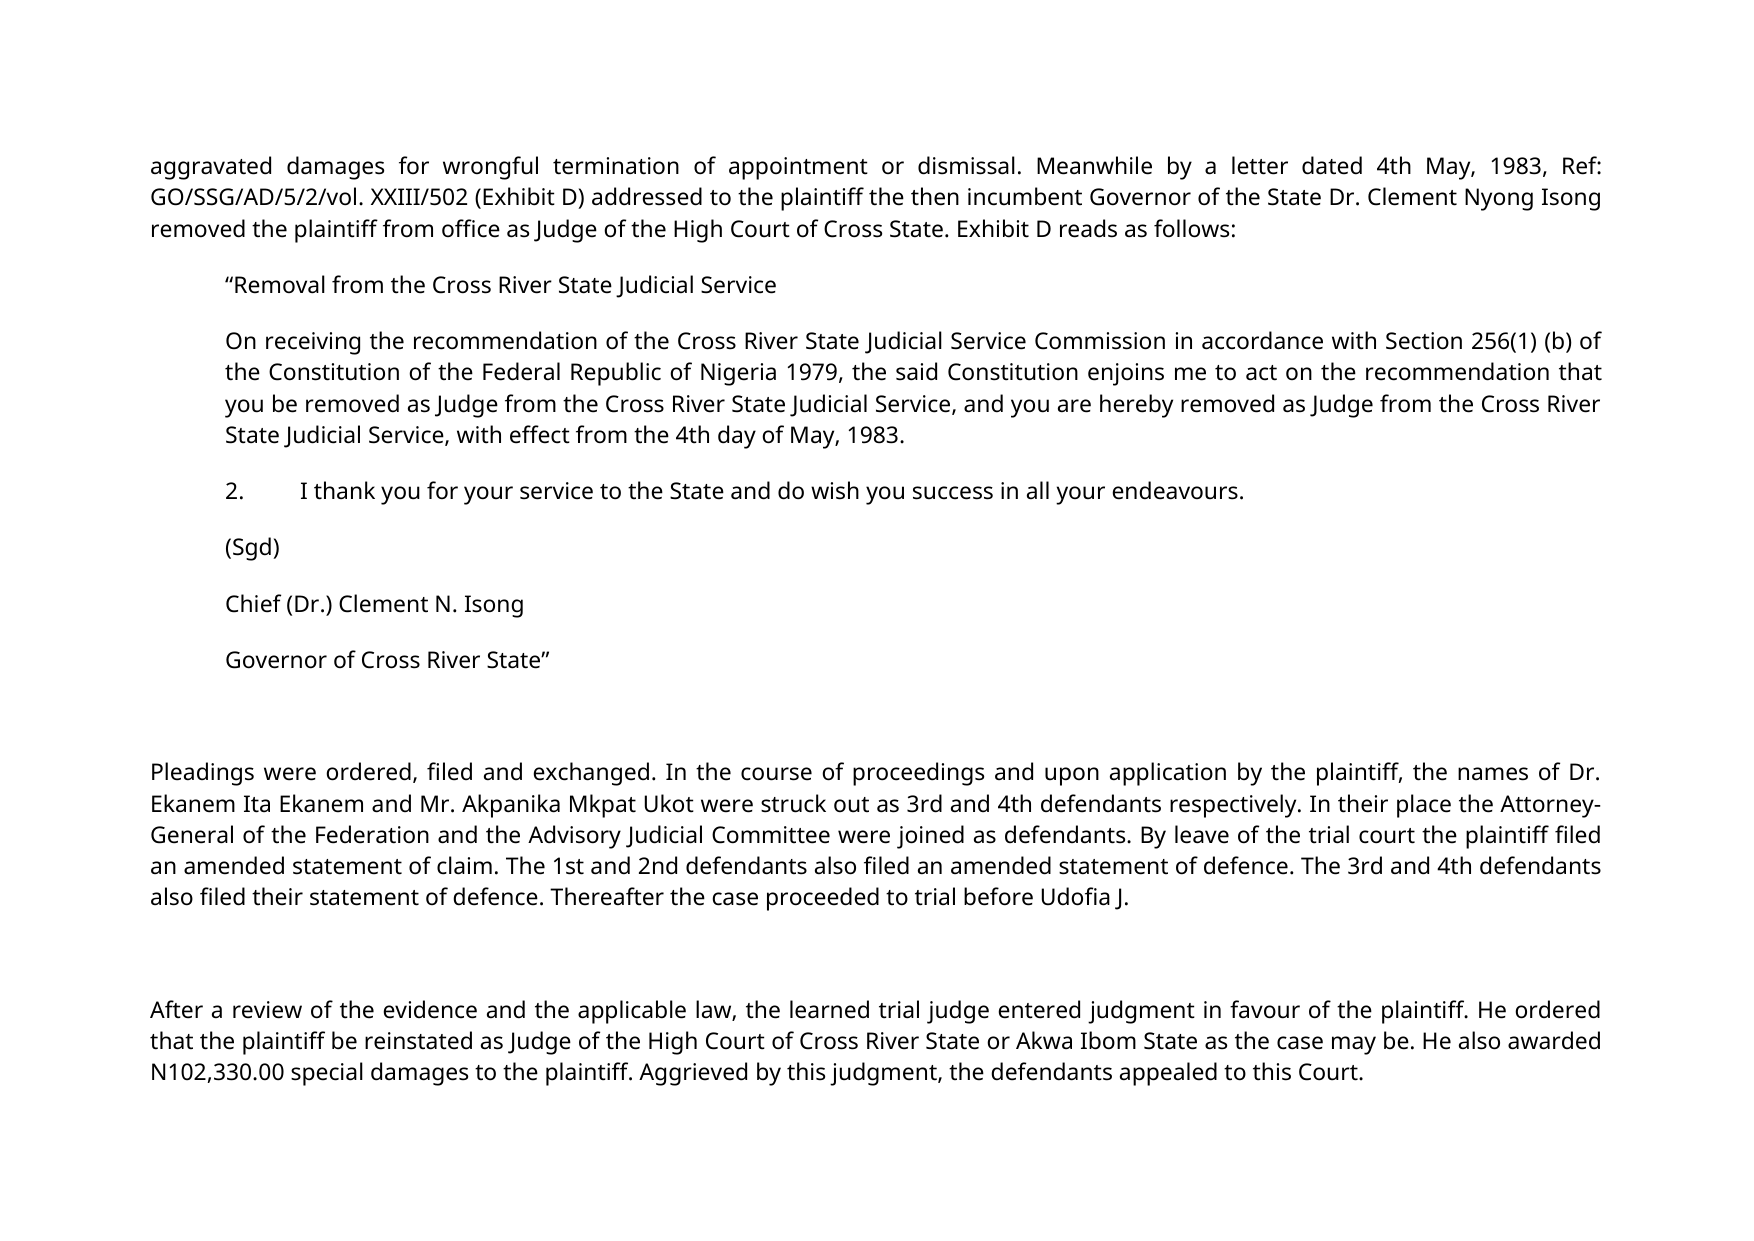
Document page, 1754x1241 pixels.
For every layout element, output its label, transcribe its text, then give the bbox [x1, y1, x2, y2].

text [150, 150, 1604, 244]
text Pleadings were ordered, filed and exchanged. In the course of proceedings and upon application by the plaintiff, the names of Dr. Ekanem Ita Ekanem and Mr. Akpanika Mkpat Ukot were struck out as 3rd and 4th defendants respectively. In their place the Attorney-General of the Federation and the Advisory Judicial Committee were joined as defendants. By leave of the trial court the plaintiff filed an amended statement of claim. The 1st and 2nd defendants also filed an amended statement of defence. The 3rd and 4th defendants also filed their statement of defence. Thereafter the case proceeded to trial before Udofia J. [150, 756, 1604, 912]
text Chief (Dr.) Clement N. Isong [150, 587, 1604, 619]
text On receiving the recommendation of the Cross River State Judicial Service Commission in accordance with Section 256(1) (b) of the Constitution of the Federal Republic of Nigeria 1979, the said Constitution enjoins me to act on the recommendation that you be removed as Judge from the Cross River State Judicial Service, and you are hereby removed as Judge from the Cross River State Judicial Service, with effect from the 4th day of May, 1983. [225, 325, 1604, 450]
text After a review of the evidence and the applicable law, the learned trial judge entered judgment in favour of the plaintiff. He ordered that the plaintiff be reinstated as Judge of the High Court of Cross River State or Akwa Ibom State as the case may be. He also awarded N102,330.00 special damages to the plaintiff. Aggrieved by this judgment, the defendants appealed to this Court. [150, 994, 1604, 1087]
text 2. I thank you for your service to the State and do wish you success in all your endeavours. [225, 475, 1604, 506]
text “Removal from the Cross River State Judicial Service [150, 269, 1604, 300]
text Governor of Cross River State” [150, 644, 1604, 675]
text (Sgd) [150, 531, 1604, 562]
